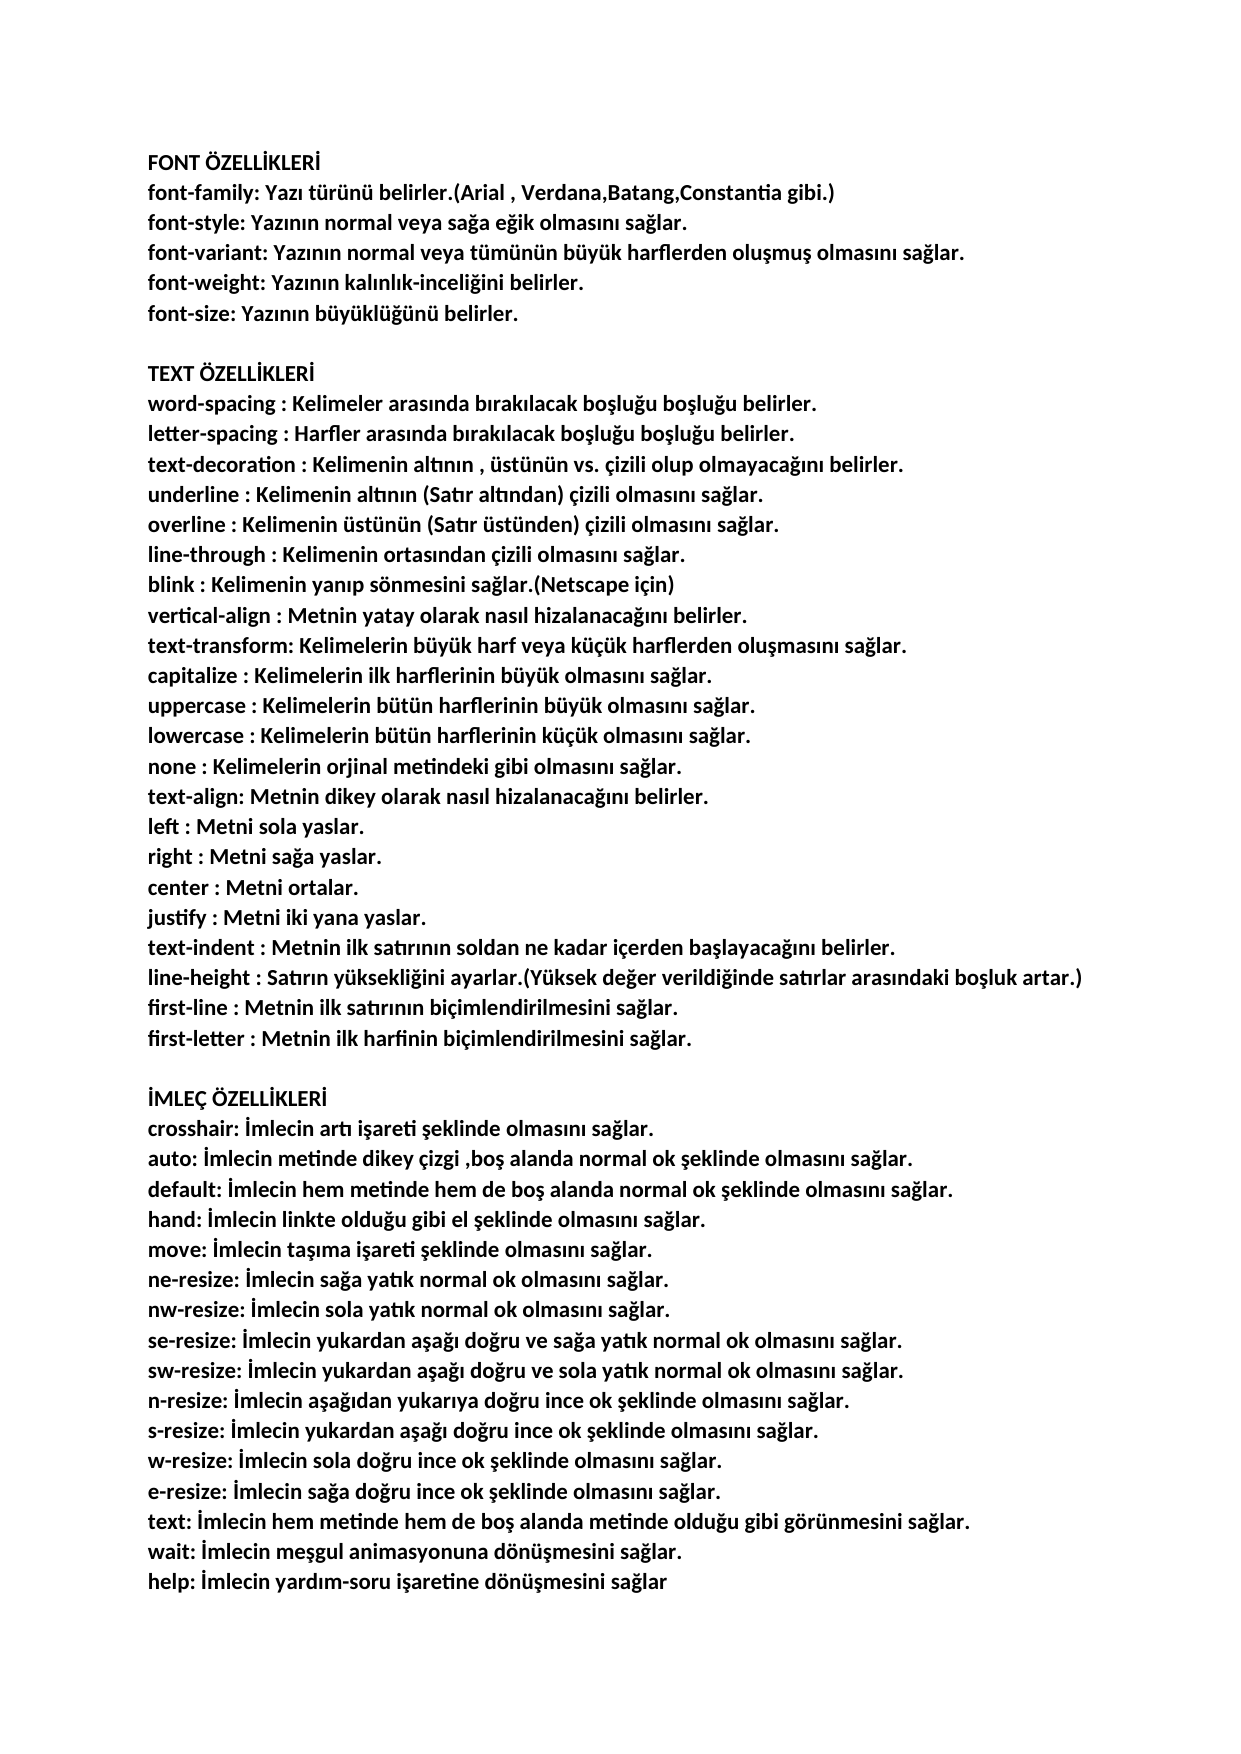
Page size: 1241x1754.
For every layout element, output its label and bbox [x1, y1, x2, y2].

text [148, 148, 1093, 1595]
